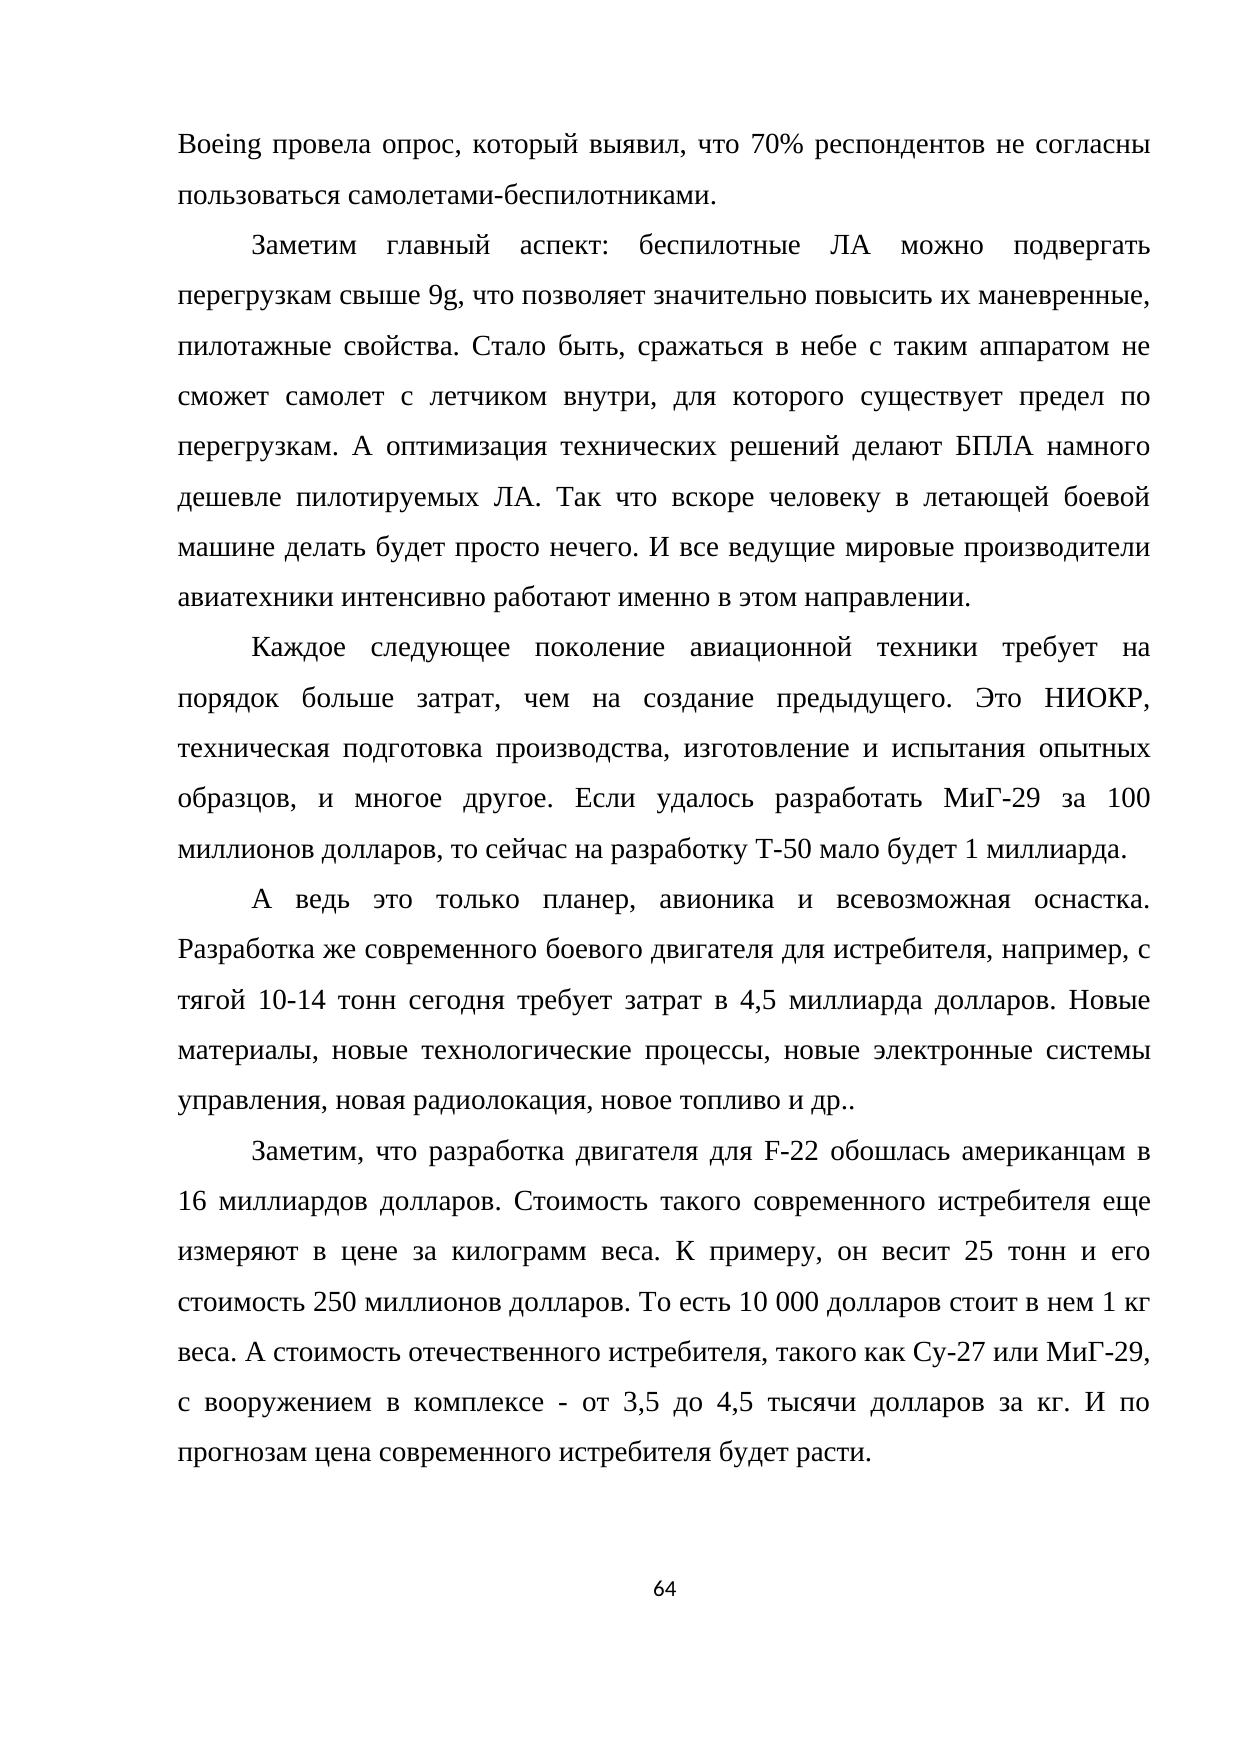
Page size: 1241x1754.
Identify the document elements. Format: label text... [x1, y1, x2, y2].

list Заметим главный аспект: беспилотные ЛА можно подвергать перегрузкам свыше 9g, что позволяет значительно повысить их маневренные, пилотажные свойства. Стало быть, сражаться в небе с таким аппаратом не сможет самолет с летчиком внутри, для которого существует предел по перегрузкам. А оптимизация технических решений делают БПЛА намного дешевле пилотируемых ЛА. Так что вскоре человеку в летающей боевой машине делать будет просто нечего. И все ведущие мировые производители авиатехники интенсивно работают именно в этом направлении. [177, 227, 1152, 613]
list А ведь это только планер, авионика и всевозможная оснастка. Разработка же современного боевого двигателя для истребителя, например, с тягой 10-14 тонн сегодня требует затрат в 4,5 миллиарда долларов. Новые материалы, новые технологические процессы, новые электронные системы управления, новая радиолокация, новое топливо и др.. [177, 881, 1152, 1116]
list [177, 126, 1152, 210]
list Заметим, что разработка двигателя для F-22 обошлась американцам в 16 миллиардов долларов. Стоимость такого современного истребителя еще измеряют в цене за килограмм веса. К примеру, он весит 25 тонн и его стоимость 250 миллионов долларов. То есть 10 000 долларов стоит в нем веса. А стоимость отечественного истребителя, такого как Су-27 или МиГ-29, с вооружением в комплексе - от 3,5 до 4,5 тысячи долларов за кг. И по прогнозам цена современного истребителя будет расти. [177, 1133, 1152, 1468]
list Каждое следующее поколение авиационной техники требует на порядок больше затрат, чем на создание предыдущего. Это НИОКР, техническая подготовка производства, изготовление и испытания опытных образцов, и многое другое. Если удалось разработать МиГ-29 за 100 миллионов долларов, то сейчас на разработку Т-50 мало будет 1 миллиарда. [177, 629, 1152, 864]
